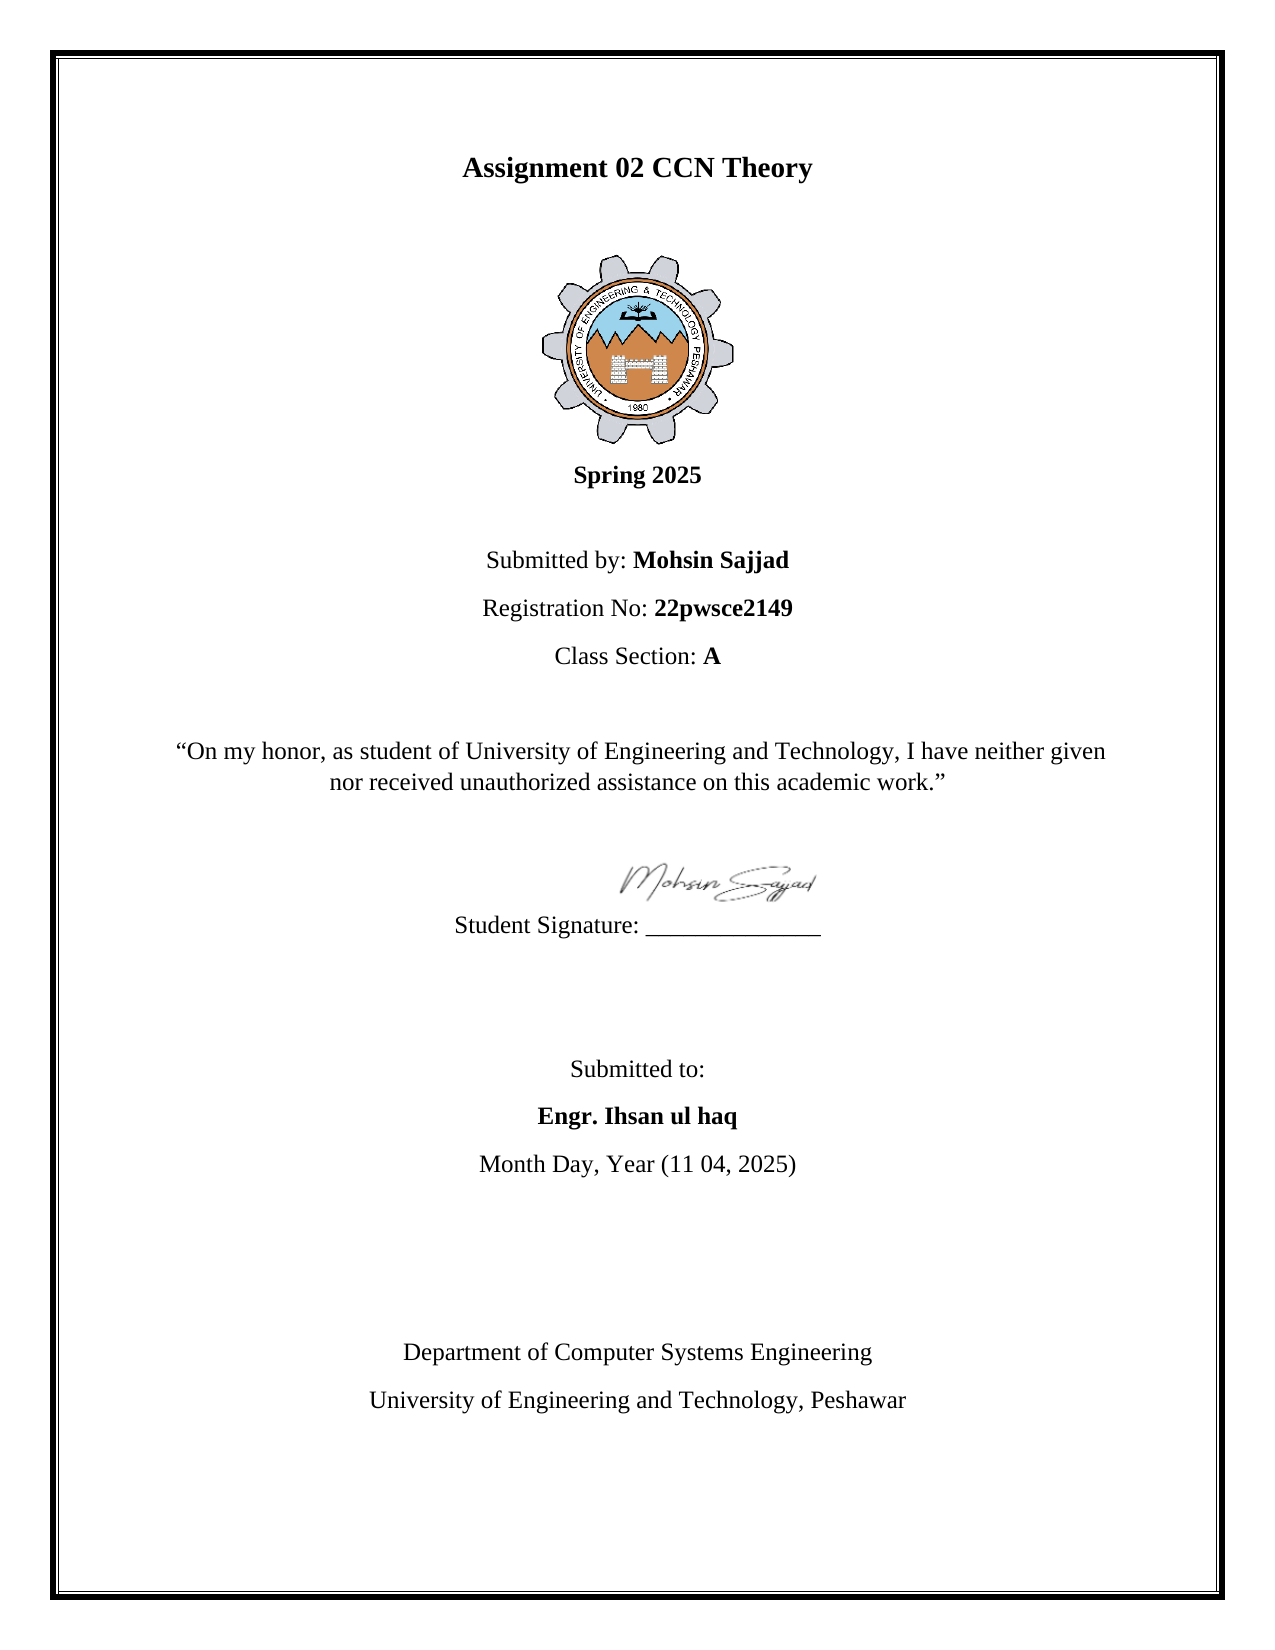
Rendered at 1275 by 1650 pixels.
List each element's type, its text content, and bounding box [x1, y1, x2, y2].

text Student Signature: ______________ [150, 911, 1125, 939]
text Submitted to: [150, 1054, 1125, 1082]
text Engr. Ihsan ul haq [150, 1101, 1125, 1130]
text Spring 2025 [150, 461, 1125, 489]
picture [538, 251, 740, 448]
text Class Section: A [150, 641, 1125, 670]
picture [589, 825, 881, 906]
text Month Day, Year (11 04, 2025) [150, 1149, 1125, 1178]
text Assignment 02 CCN Theory [150, 150, 1125, 183]
text Submitted by: Mohsin Sajjad [150, 546, 1125, 574]
text Department of Computer Systems Engineering [150, 1337, 1125, 1366]
text University of Engineering and Technology, Peshawar [150, 1385, 1125, 1414]
text “On my honor, as student of University of Engineering and Technology, I have neither given nor received unauthorized assistance on this academic work.” [150, 736, 1125, 796]
text Registration No: 22pwsce2149 [150, 593, 1125, 622]
